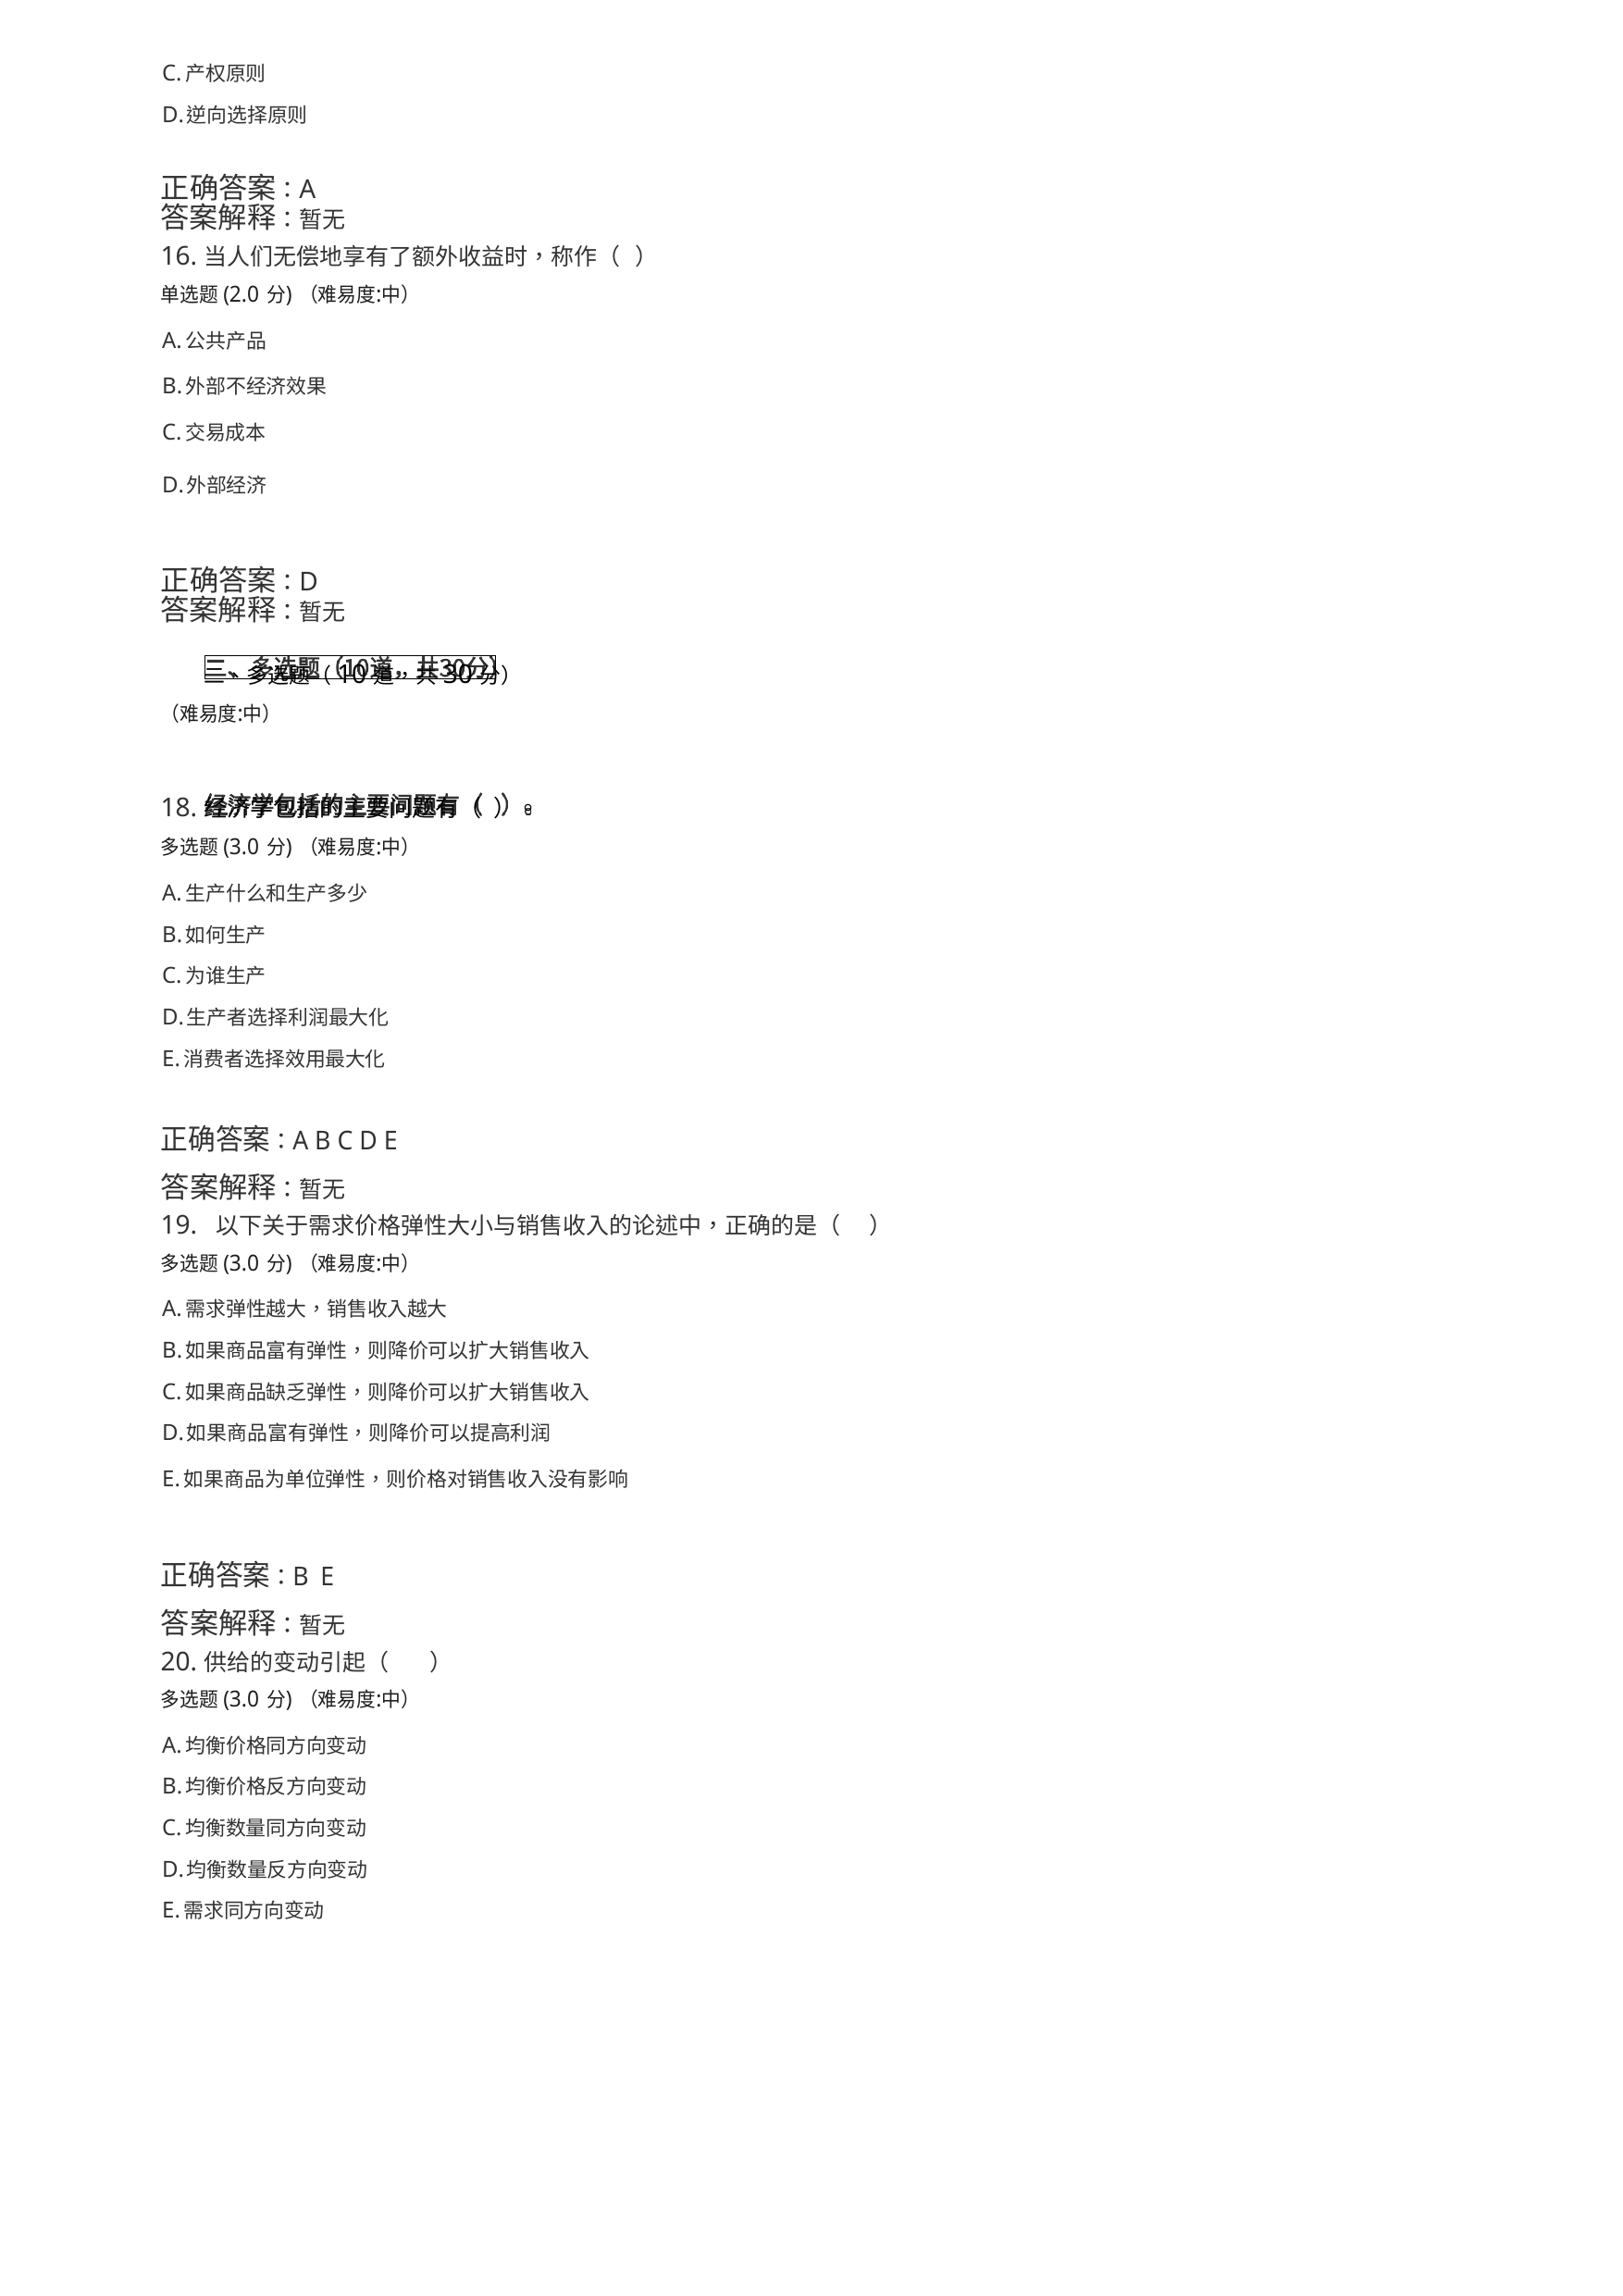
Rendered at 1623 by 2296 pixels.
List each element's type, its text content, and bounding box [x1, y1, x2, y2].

list 交易成本 [162, 416, 1472, 446]
text （难易度:中） [160, 641, 1472, 727]
list 外部经济 [162, 468, 1472, 499]
list 如何⽣产 [162, 918, 1472, 949]
list 为谁⽣产 [162, 960, 1472, 990]
list 外部不经济效果 [162, 370, 1472, 401]
text 正确答案：A B C D E [160, 1111, 1472, 1160]
list 如果商品缺乏弹性，则降价可以扩⼤销售收⼊ [162, 1375, 1472, 1406]
text 正确答案：A 答案解释：暂⽆ [160, 173, 346, 237]
list 需求弹性越⼤，销售收⼊越⼤ [162, 1293, 1472, 1322]
text 单选题 (2.0 分) （难易度:中） [160, 279, 1472, 308]
list ⽣产者选择利润最⼤化 [162, 1001, 1472, 1031]
list 均衡数量反⽅向变动 [162, 1854, 1472, 1883]
list 如果商品富有弹性，则降价可以扩⼤销售收⼊ [162, 1334, 1472, 1364]
text 多选题 (3.0 分) （难易度:中） [160, 1247, 1472, 1277]
text 正确答案：B E [160, 1547, 1472, 1595]
list 需求同⽅向变动 [162, 1894, 1472, 1925]
subtitle 当⼈们⽆偿地享有了额外收益时，称作（ ） [160, 237, 1472, 272]
list 如果商品为单位弹性，则价格对销售收⼊没有影响 [162, 1463, 1472, 1493]
list ⽣产什么和⽣产多少 [162, 877, 1472, 907]
text 多选题 (3.0 分) （难易度:中） [160, 1683, 1472, 1714]
list 均衡数量同⽅向变动 [162, 1812, 1472, 1843]
list 如果商品富有弹性，则降价可以提⾼利润 [162, 1417, 1472, 1447]
list 均衡价格同⽅向变动 [162, 1729, 1472, 1759]
subtitle 以下关于需求价格弹性⼤⼩与销售收⼊的论述中，正确的是（ ） [160, 1208, 1472, 1241]
subtitle 供给的变动引起（ ） [160, 1644, 1472, 1677]
text 多选题 (3.0 分) （难易度:中） [160, 831, 1472, 862]
list 公共产品 [162, 325, 1472, 354]
text 正确答案：D 答案解释：暂⽆ [160, 565, 346, 629]
text 答案解释：暂⽆ [160, 1595, 1472, 1644]
list 消费者选择效⽤最⼤化 [162, 1043, 1472, 1073]
list 经济学包括的主要问题有（ ）。 [160, 783, 1472, 825]
list 均衡价格反⽅向变动 [162, 1770, 1472, 1801]
text 答案解释：暂⽆ [160, 1160, 1472, 1208]
list 逆向选择原则 [162, 99, 1472, 130]
list 产权原则 [162, 52, 1472, 88]
